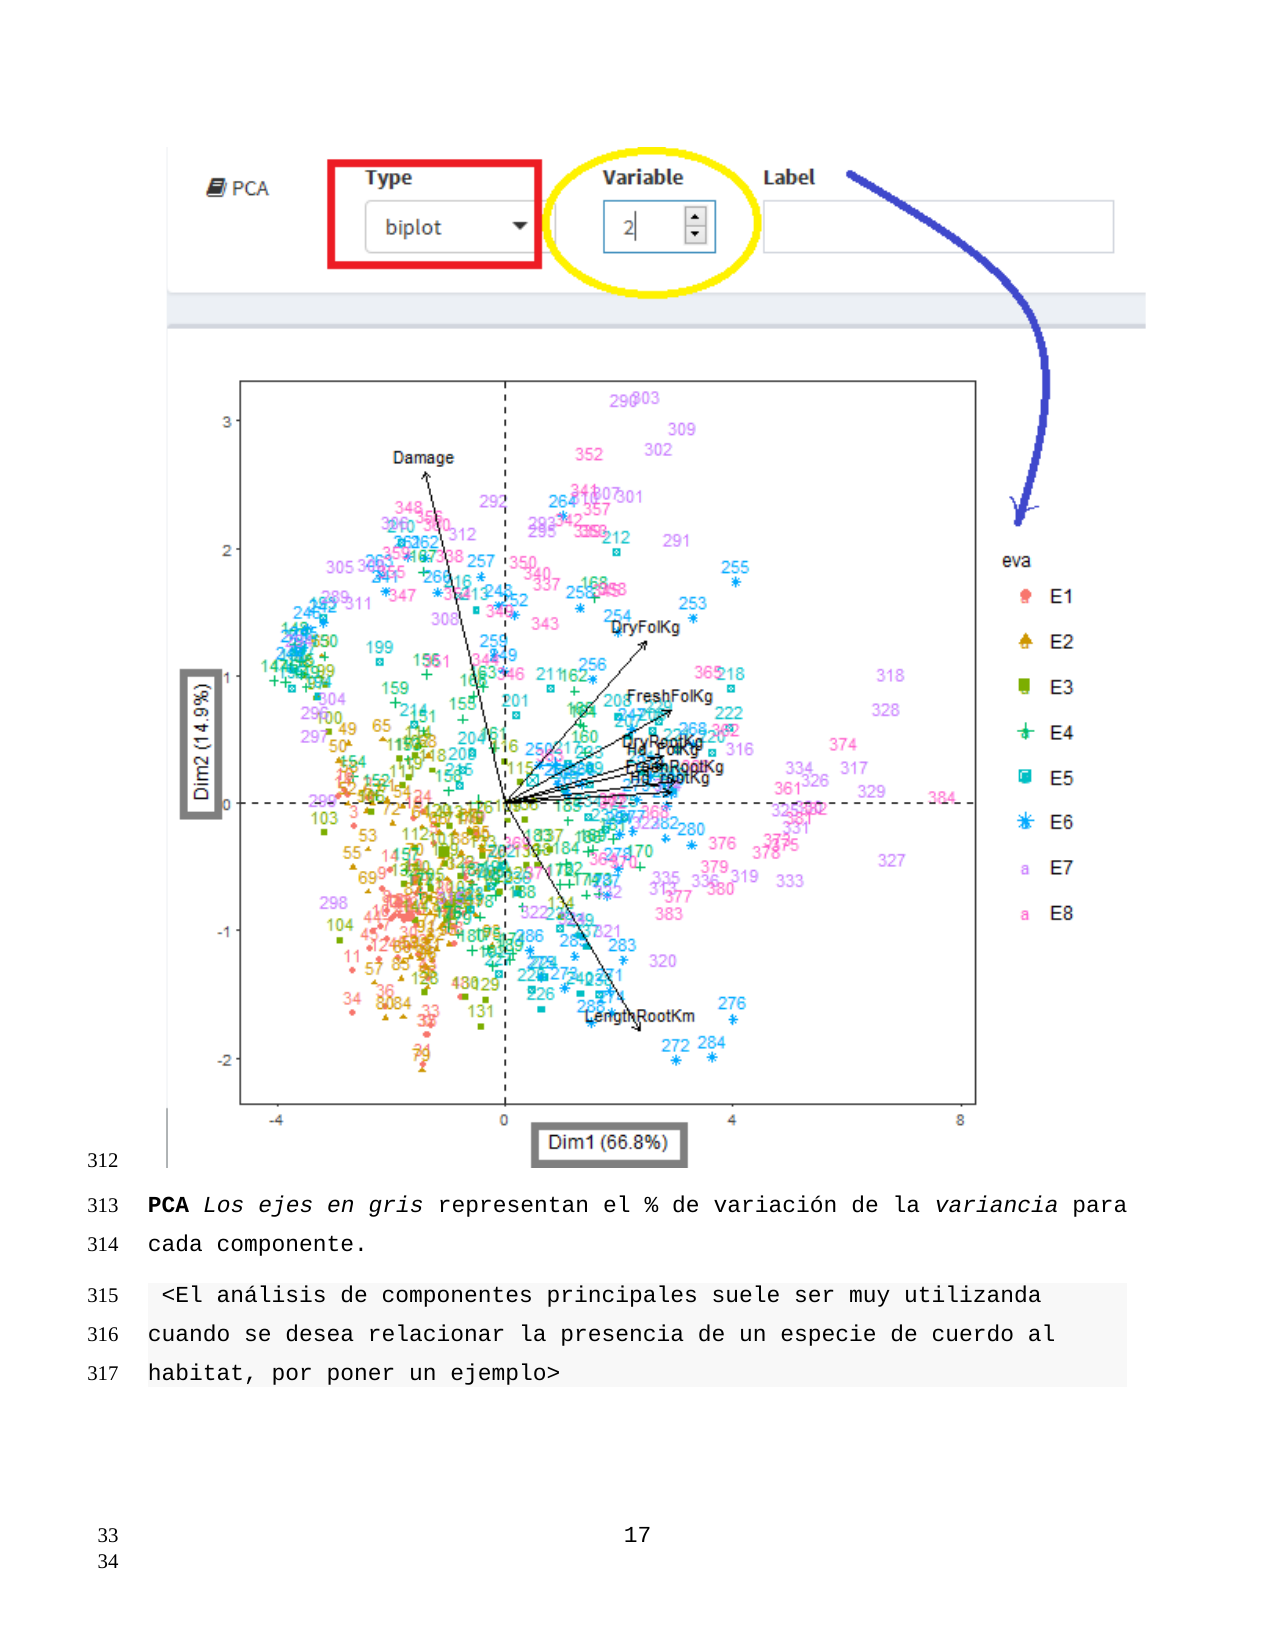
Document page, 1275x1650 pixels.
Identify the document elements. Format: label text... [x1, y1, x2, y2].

text PCA Los ejes en gris representan el % de variación de la variancia para cada componente. [148, 1193, 1127, 1258]
picture [166, 147, 1146, 1168]
text <El análisis de componentes principales suele ser muy utilizanda cuando se desea relacionar la presencia de un especie de cuerdo al habitat, por poner un ejemplo> [148, 1283, 1127, 1387]
